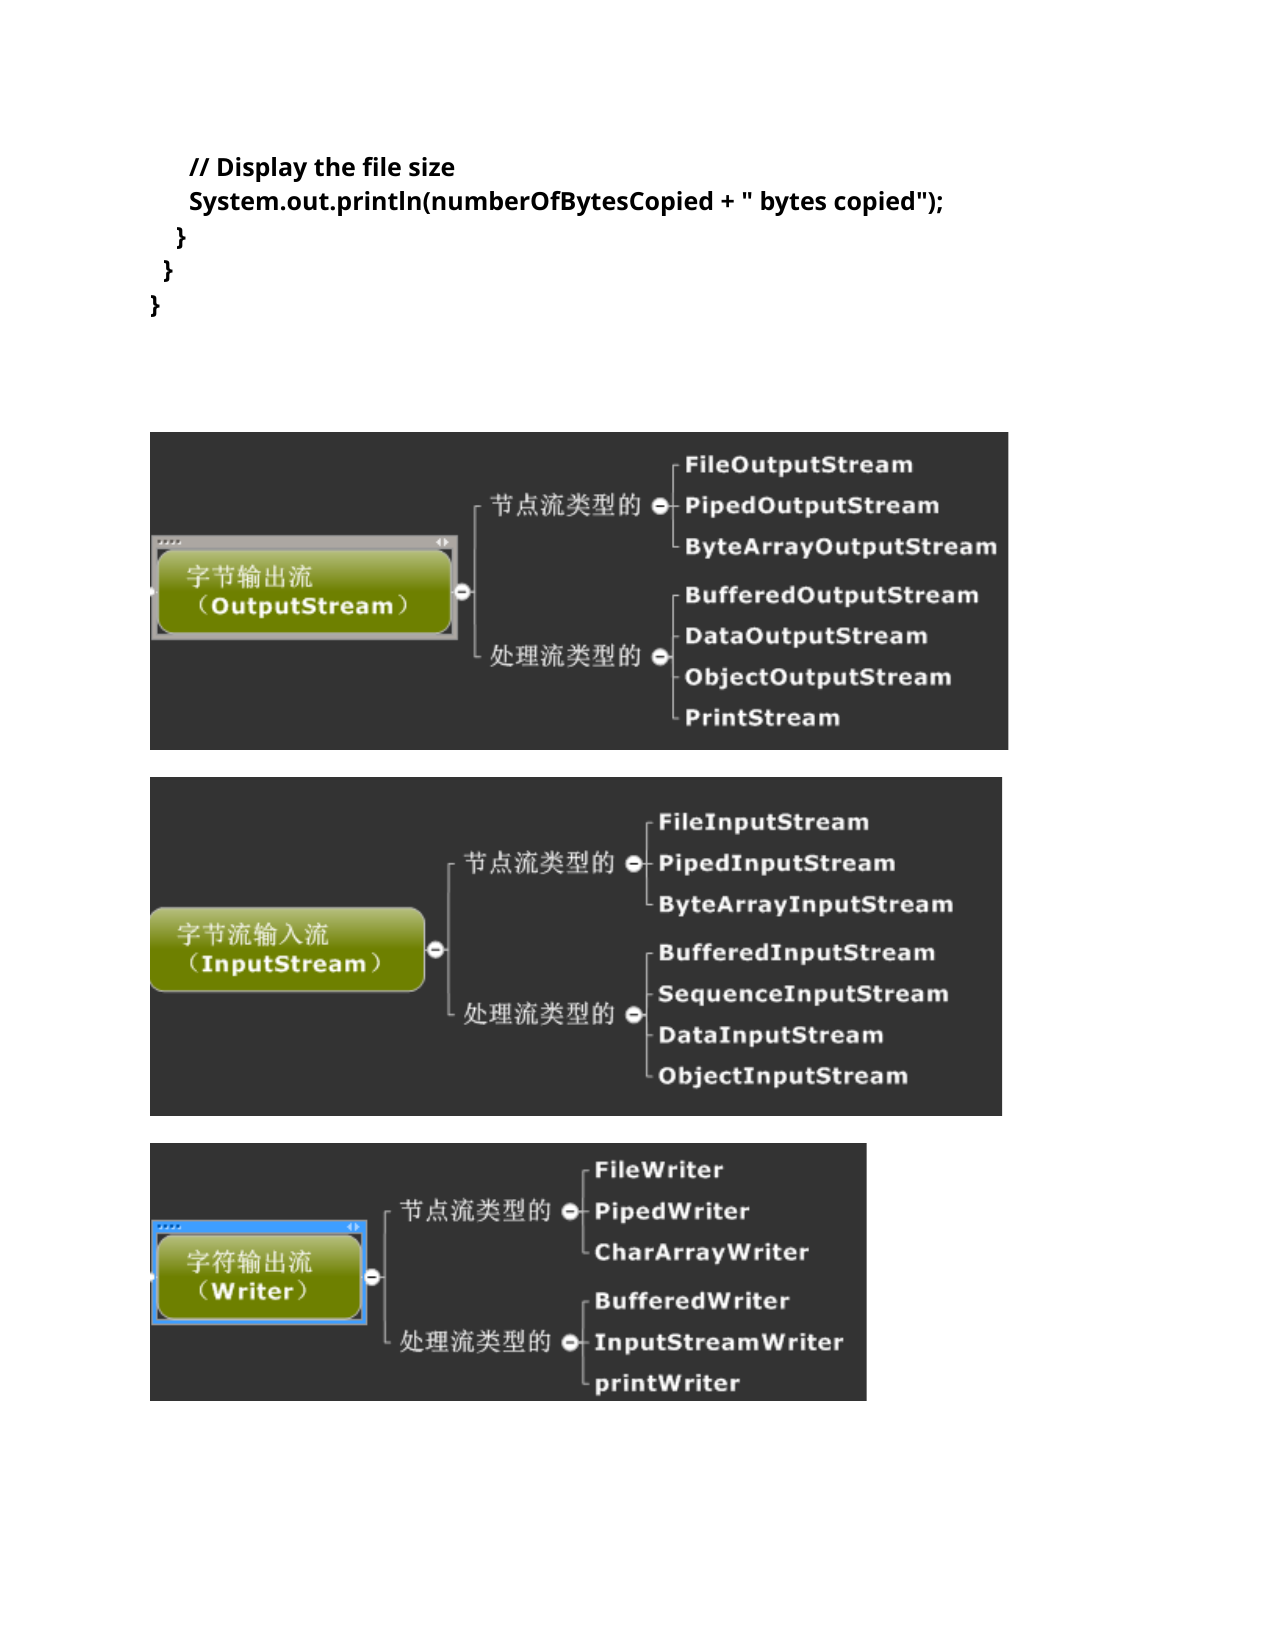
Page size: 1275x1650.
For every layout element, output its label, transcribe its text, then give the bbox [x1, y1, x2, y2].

text } [150, 252, 1125, 286]
text } [150, 218, 1125, 252]
picture [150, 432, 1009, 750]
picture [150, 777, 1003, 1116]
text } [150, 286, 1125, 320]
text // Display the file size [150, 150, 1125, 184]
picture [150, 1143, 867, 1401]
text System.out.println(numberOfBytesCopied + " bytes copied"); [150, 184, 1125, 218]
